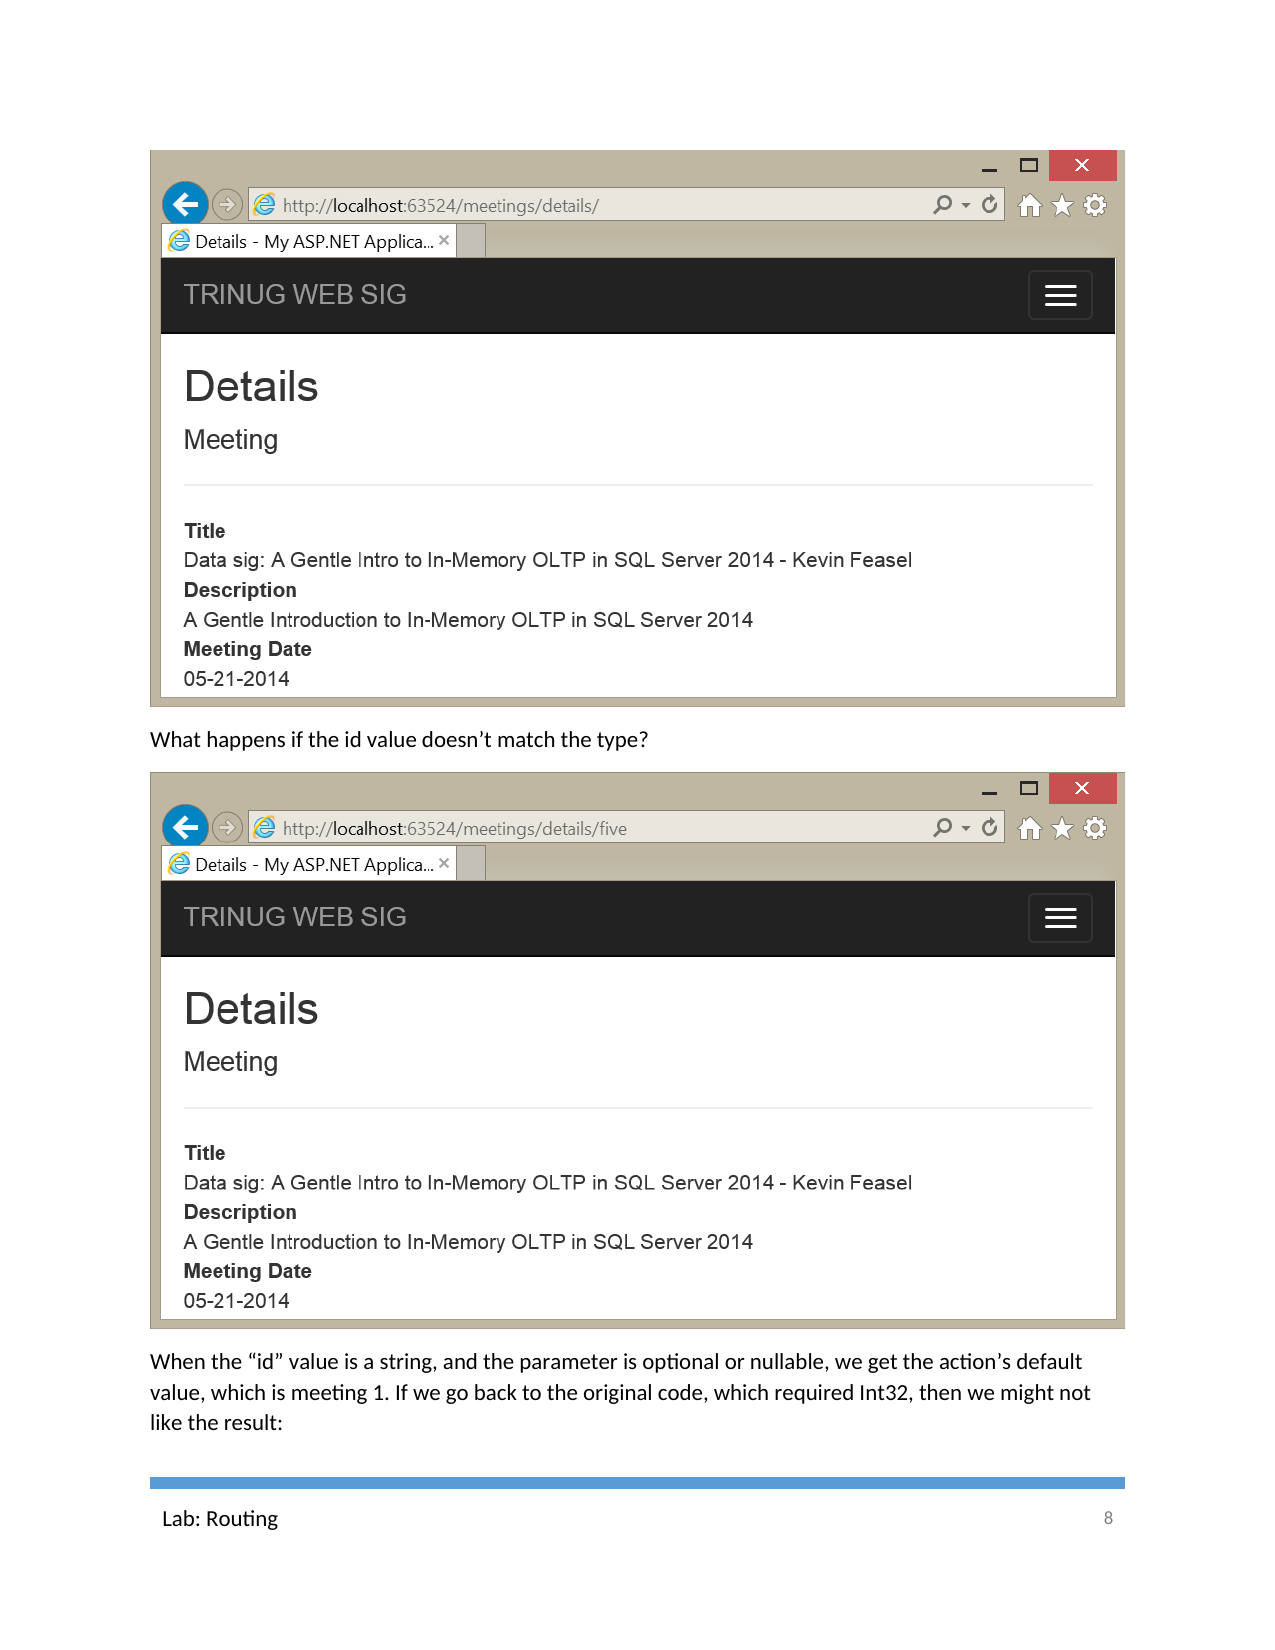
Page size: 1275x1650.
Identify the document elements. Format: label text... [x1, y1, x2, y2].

picture [150, 150, 1125, 707]
text What happens if the id value doesn’t match the type? [150, 725, 1125, 753]
picture [150, 772, 1125, 1329]
text When the “id” value is a string, and the parameter is optional or nullable, we get the action’s default value, which is meeting 1. If we go back to the original code, which required Int32, then we might not like the result: [150, 1347, 1125, 1436]
